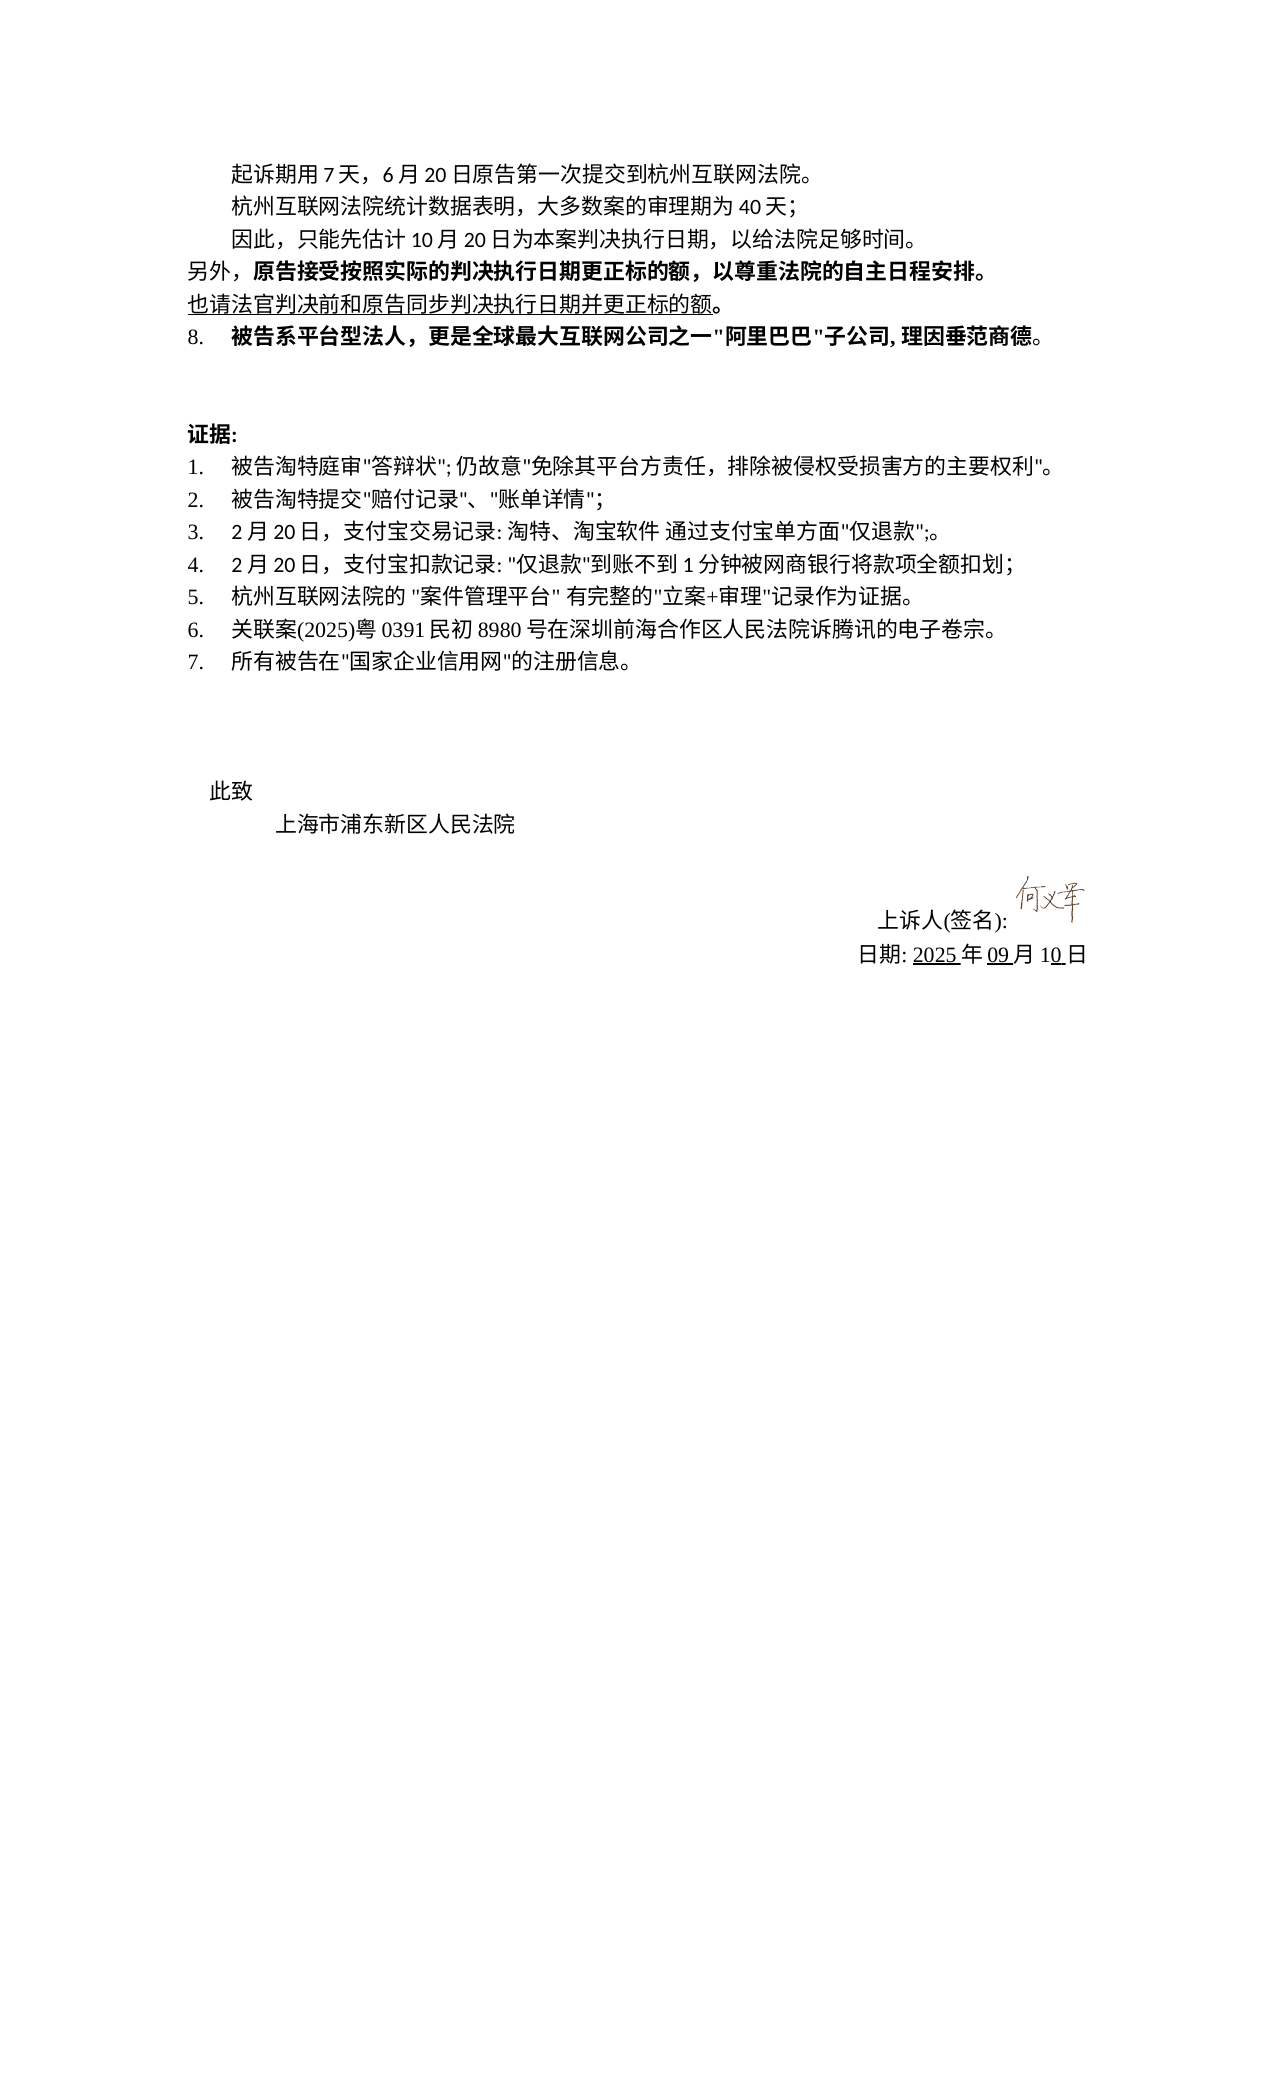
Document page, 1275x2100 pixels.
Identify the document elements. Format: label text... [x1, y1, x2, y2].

list 起诉期用7天，6月20日原告第一次提交到杭州互联网法院。 [231, 156, 1087, 189]
text 另外，原告接受按照实际的判决执行日期更正标的额，以尊重法院的自主日程安排。 [187, 254, 1087, 286]
list 杭州互联网法院的 "案件管理平台" 有完整的"立案+审理"记录作为证据。 [187, 579, 1087, 611]
list 被告淘特提交"赔付记录"、"账单详情"； [187, 481, 1087, 514]
list 杭州互联网法院统计数据表明，大多数案的审理期为40天； [231, 189, 1087, 221]
list 所有被告在"国家企业信用网"的注册信息。 [187, 644, 1087, 676]
list 2月20日，支付宝交易记录: 淘特、淘宝软件 通过支付宝单方面"仅退款";。 [187, 514, 1087, 546]
text 上海市浦东新区人民法院 [275, 806, 1087, 839]
list 被告淘特庭审"答辩状"; 仍故意"免除其平台方责任，排除被侵权受损害方的主要权利"。 [187, 449, 1087, 481]
list 关联案(2025)粤0391民初8980号在深圳前海合作区人民法院诉腾讯的电子卷宗。 [187, 611, 1087, 644]
text 此致 [209, 774, 1087, 806]
text 上诉人(签名): [187, 871, 1087, 936]
list 2月20日，支付宝扣款记录: "仅退款"到账不到1分钟被网商银行将款项全额扣划； [187, 546, 1087, 579]
text 日期: 2025年09月10日 [187, 936, 1087, 969]
list 被告系平台型法人，更是全球最大互联网公司之一"阿里巴巴"子公司, 理因垂范商德。 [187, 319, 1087, 351]
text 也请法官判决前和原告同步判决执行日期并更正标的额。 [187, 286, 1087, 319]
picture [1014, 872, 1088, 929]
text 因此，只能先估计10月20日为本案判决执行日期，以给法院足够时间。 [231, 221, 1087, 254]
text 证据: [187, 416, 1087, 449]
